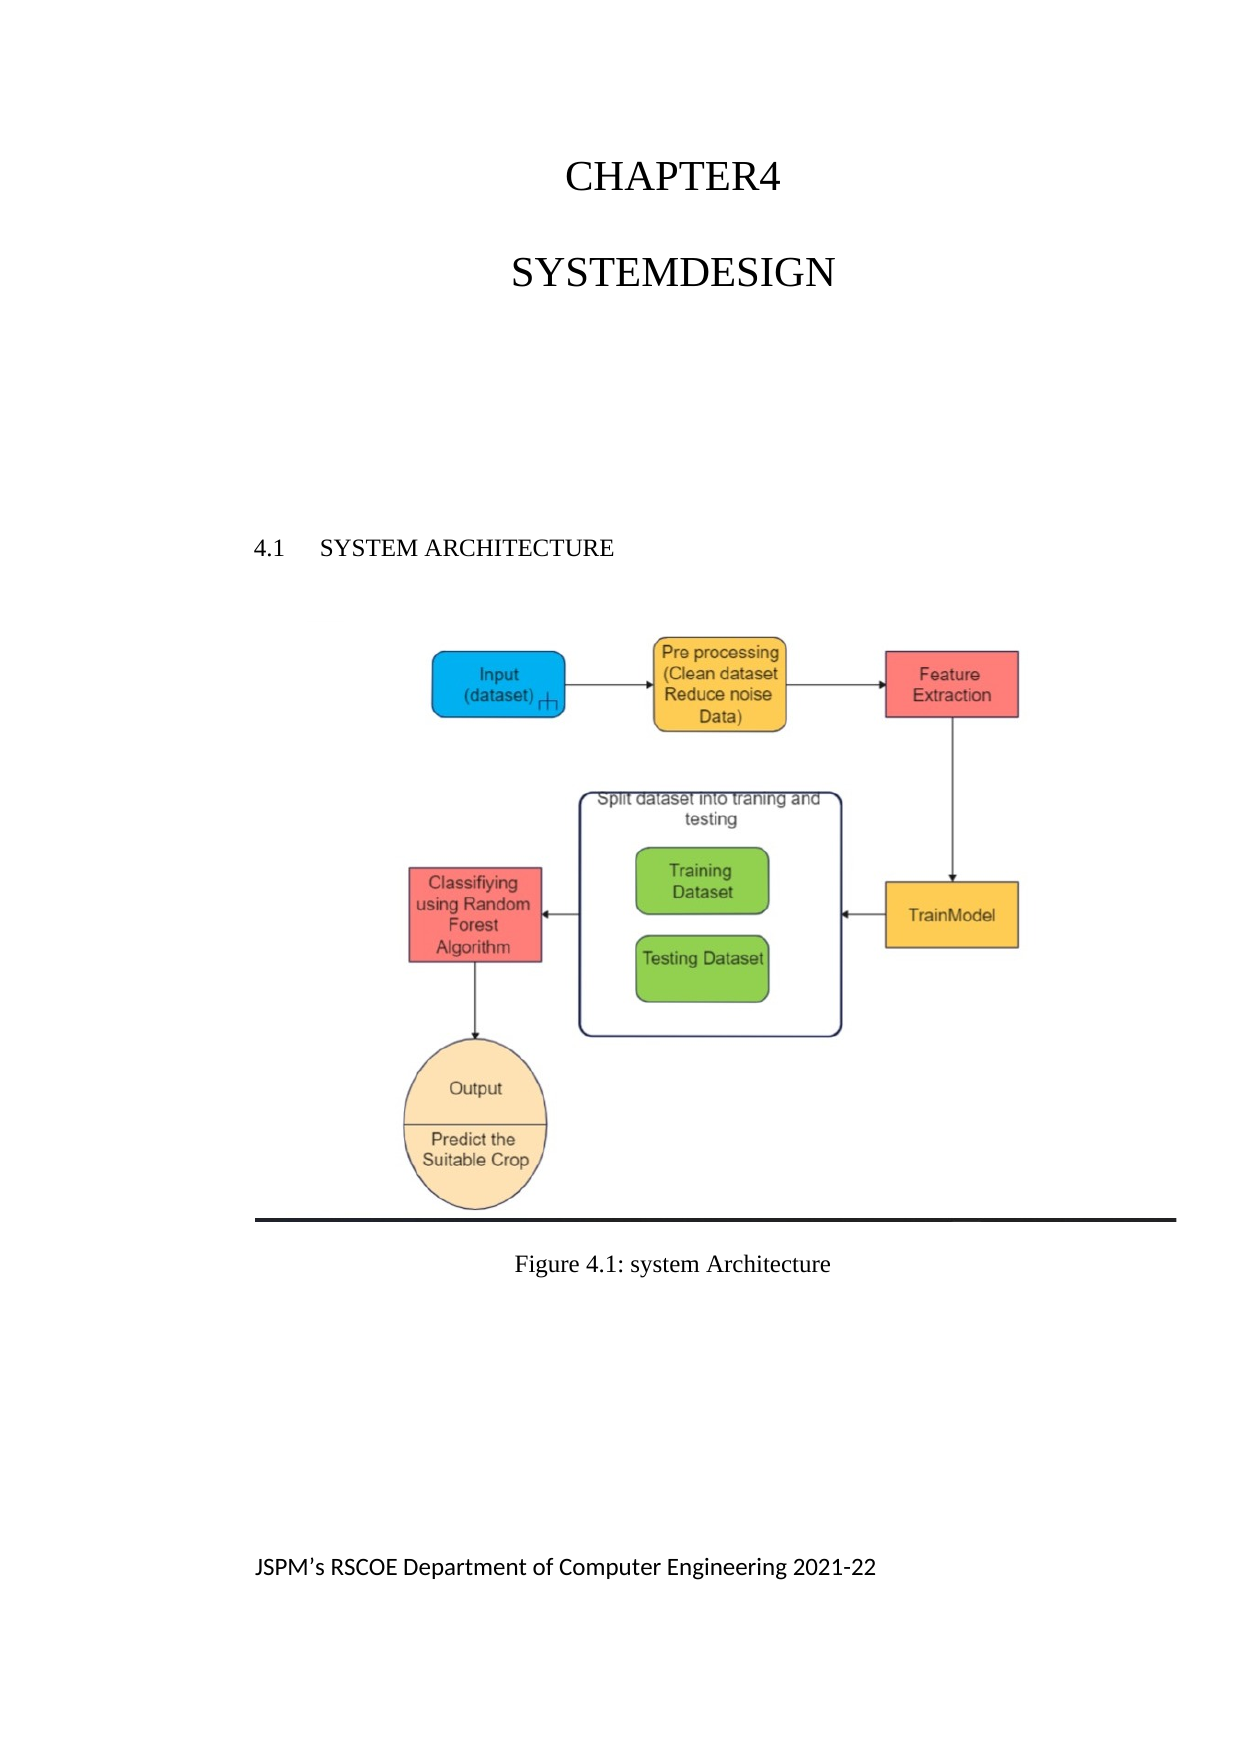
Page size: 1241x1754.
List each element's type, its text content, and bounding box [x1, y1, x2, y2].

text Figure 4.1: system Architecture [320, 1249, 1025, 1278]
subtitle 4.1 SYSTEM ARCHITECTURE [253, 533, 1105, 562]
subtitle CHAPTER4 SYSTEMDESIGN [418, 150, 927, 295]
picture [255, 621, 1177, 1222]
